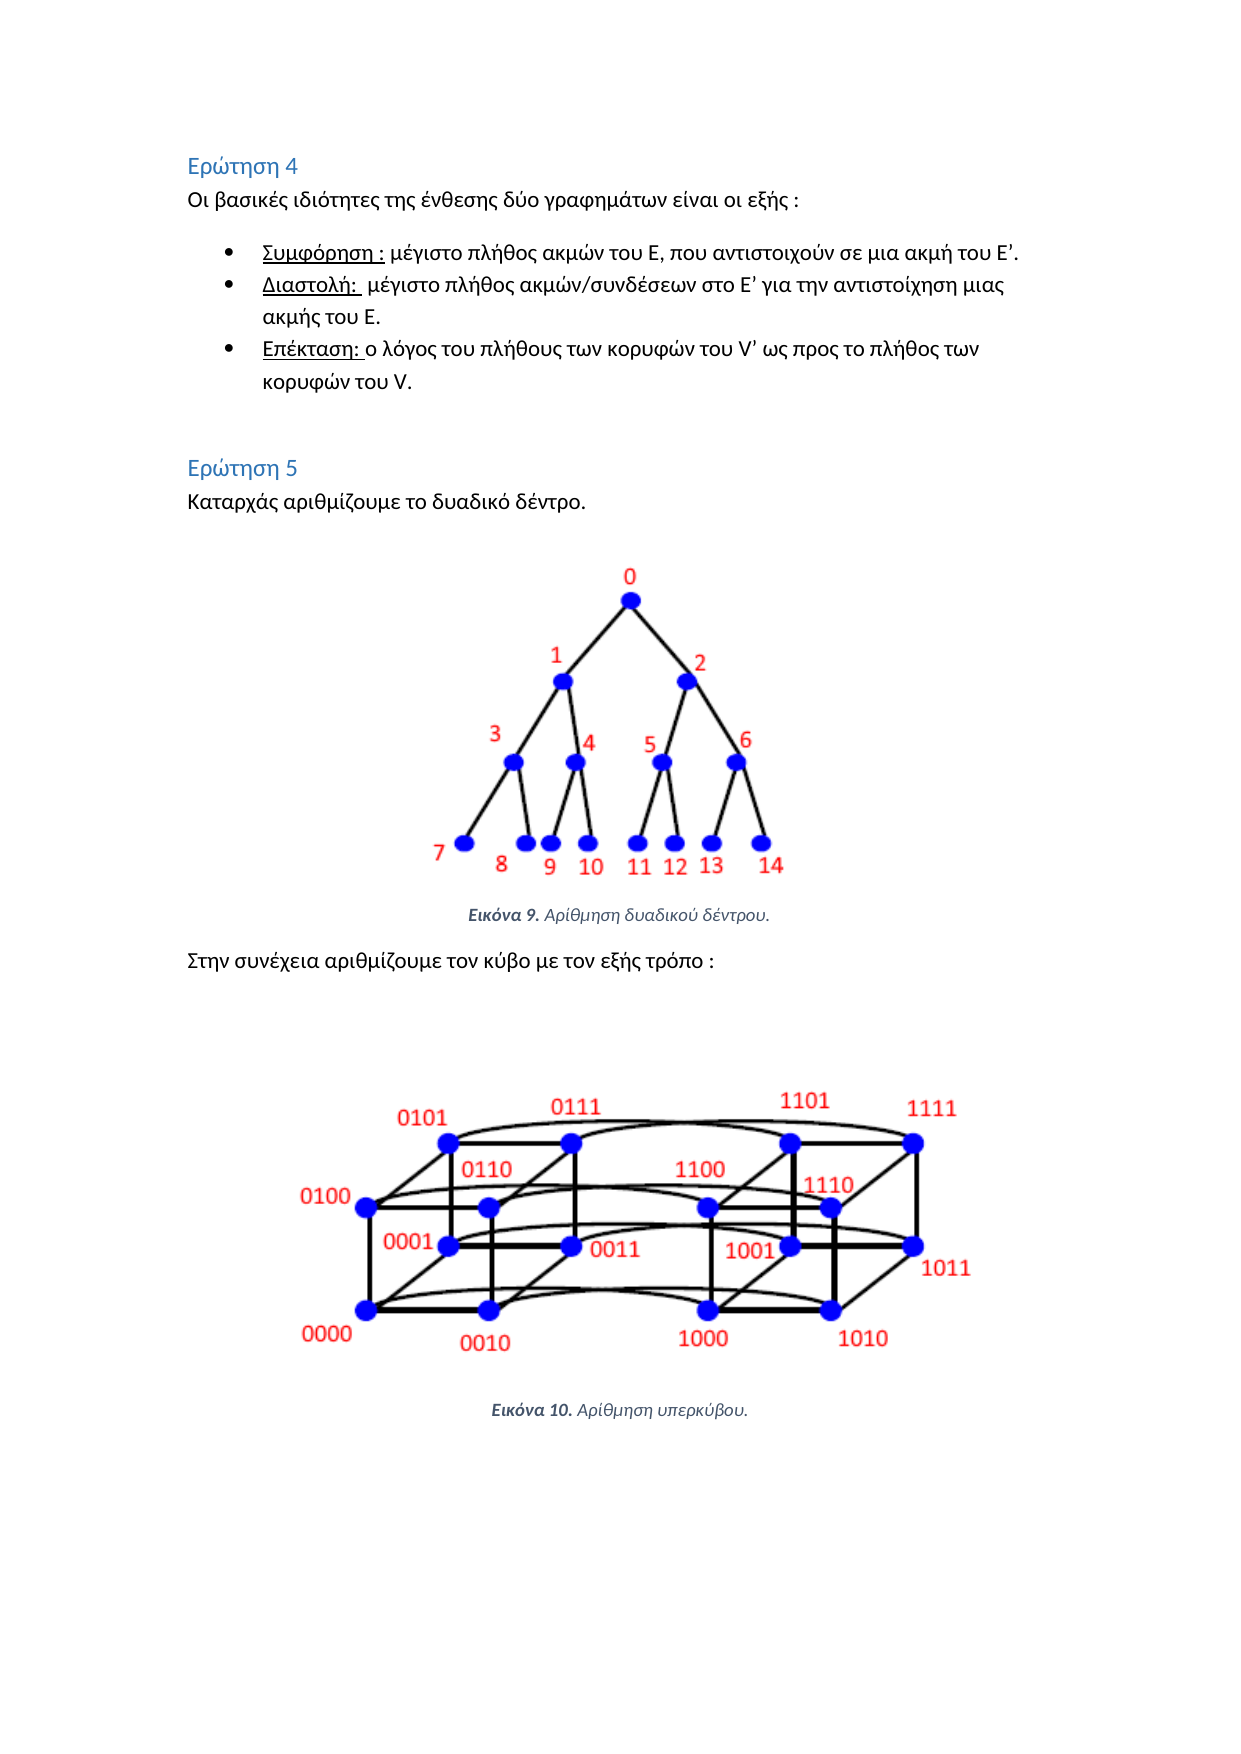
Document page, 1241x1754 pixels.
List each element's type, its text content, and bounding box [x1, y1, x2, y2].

text Στην συνέχεια αριθμίζουμε τον κύβο με τον εξής τρόπο : [187, 947, 1053, 975]
text Καταρχάς αριθμίζουμε το δυαδικό δέντρο. [187, 487, 1053, 515]
text Εικόνα 10. Αρίθμηση υπερκύβου. [187, 1398, 1053, 1421]
list Συμφόρηση : μέγιστο πλήθος ακμών του Ε, που αντιστοιχούν σε μια ακμή του Ε’. [225, 238, 1053, 266]
subtitle Ερώτηση 5 [187, 452, 1053, 482]
text Εικόνα 9. Aρίθμηση δυαδικού δέντρου. [187, 903, 1053, 926]
picture [258, 999, 982, 1373]
list Διαστολή: μέγιστο πλήθος ακμών/συνδέσεων στο Ε’ για την αντιστοίχηση μιας ακμής του Ε. [225, 270, 1053, 330]
picture [372, 539, 868, 878]
list Επέκταση: ο λόγος του πλήθους των κορυφών του V’ ως προς το πλήθος των κορυφών του V. [225, 334, 1053, 395]
text Οι βασικές ιδιότητες της ένθεσης δύο γραφημάτων είναι οι εξής : [187, 185, 1053, 213]
subtitle Ερώτηση 4 [187, 150, 1053, 181]
